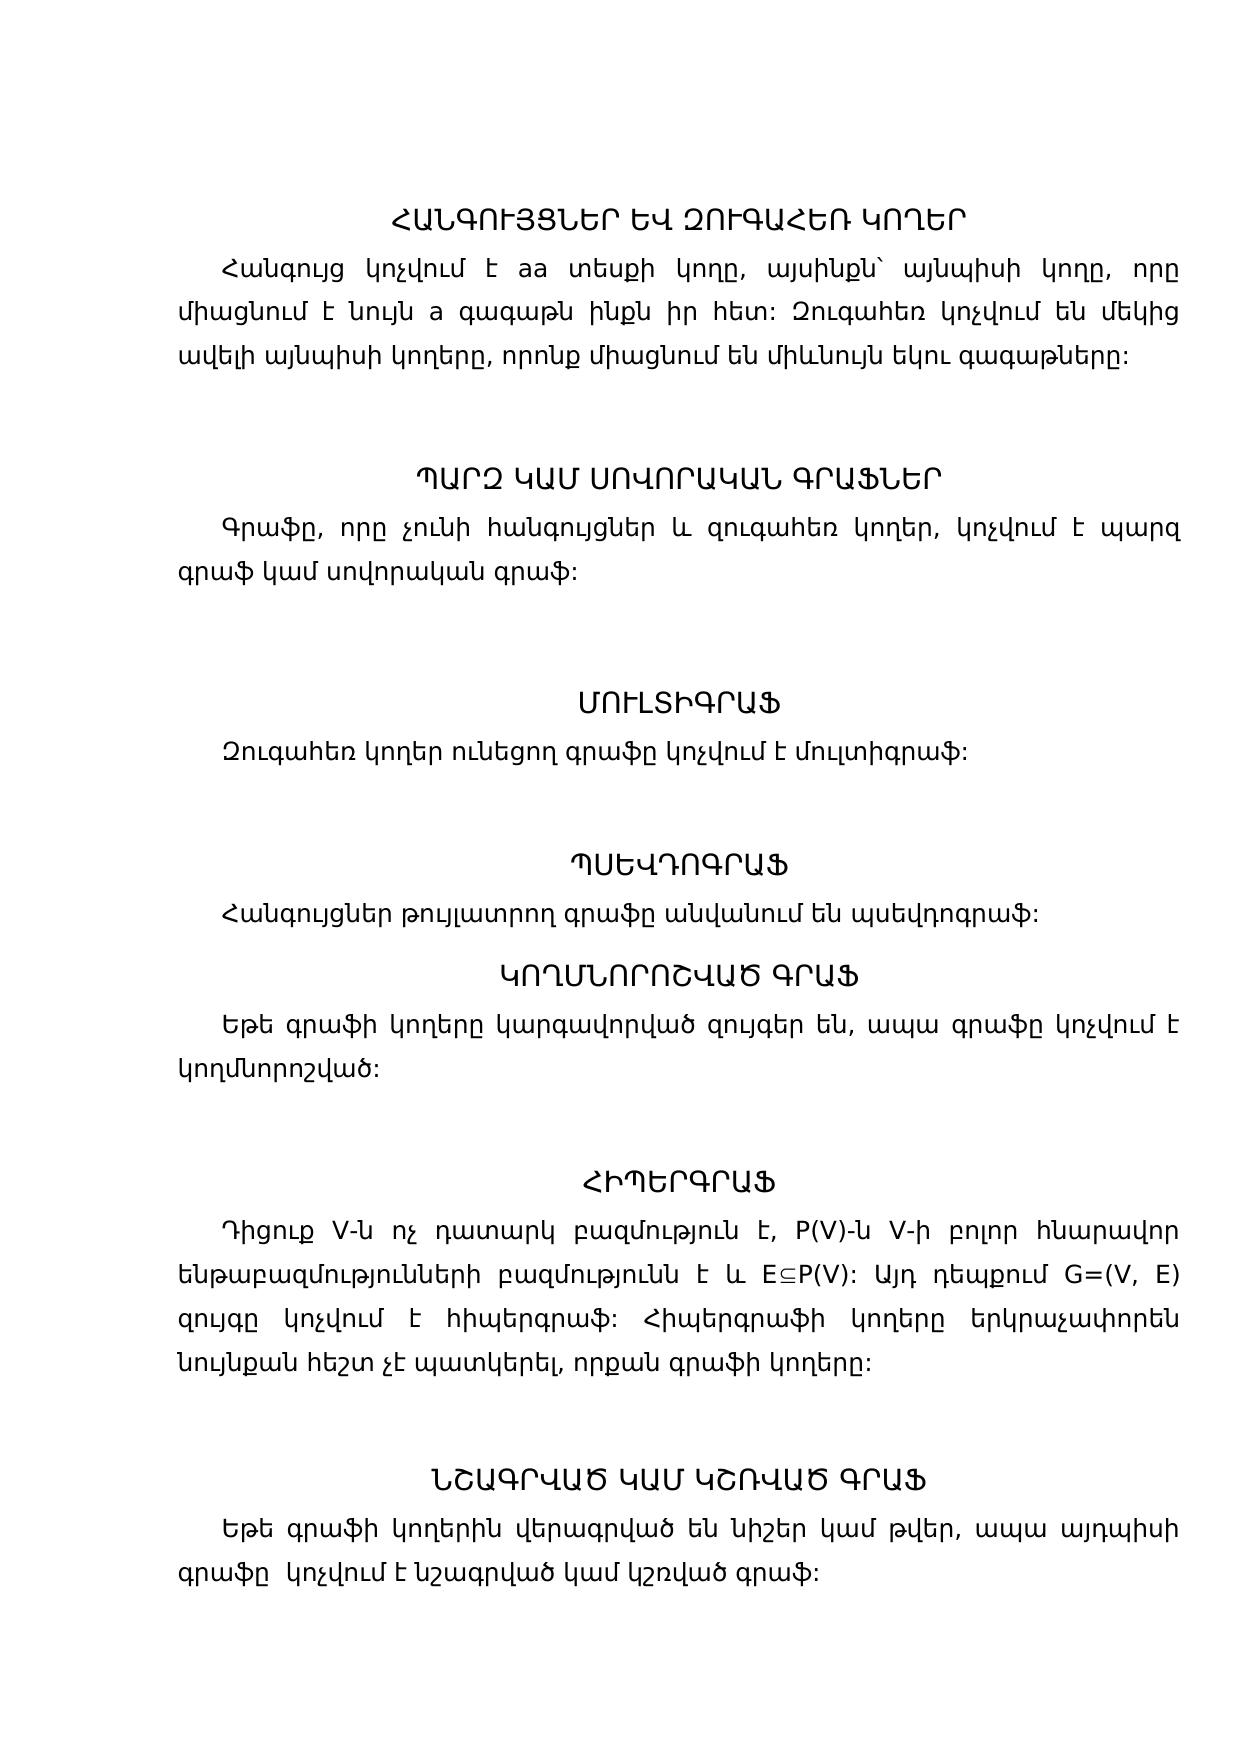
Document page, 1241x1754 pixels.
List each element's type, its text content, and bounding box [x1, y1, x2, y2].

text Գրաֆը, որը չունի հանգույցներ և զուգահեռ կողեր, կոչվում է պարզ գրաֆ կամ սովորական գրաֆ: [177, 513, 1181, 586]
subtitle ՀԻՊԵՐԳՐԱՖ [177, 1166, 1181, 1199]
subtitle ՄՈՒԼՏԻԳՐԱՖ [177, 686, 1181, 720]
text Հանգույց կոչվում է aa տեսքի կողը, այսինքն՝ այնպիսի կողը, որը միացնում է նույն a գագաթն ինքն իր հետ: Զուգահեռ կոչվում են մեկից ավելի այնպիսի կողերը, որոնք միացնում են միևնույն եկու գագաթները: [177, 254, 1181, 370]
subtitle ՊՍԵՎԴՈԳՐԱՖ [177, 848, 1181, 882]
text Եթե գրաֆի կողերը կարգավորված զույգեր են, ապա գրաֆը կոչվում է կողմնորոշված: [177, 1011, 1181, 1083]
text Հանգույցներ թույլատրող գրաֆը անվանում են պսեվդոգրաֆ: [177, 899, 1181, 928]
text Եթե գրաֆի կողերին վերագրված են նիշեր կամ թվեր, ապա այդպիսի գրաֆը կոչվում է նշագրված կամ կշռված գրաֆ: [177, 1514, 1181, 1587]
text Զուգահեռ կողեր ունեցող գրաֆը կոչվում է մուլտիգրաֆ: [177, 737, 1181, 766]
subtitle ՊԱՐԶ ԿԱՄ ՍՈՎՈՐԱԿԱՆ ԳՐԱՖՆԵՐ [177, 462, 1181, 496]
subtitle ՆՇԱԳՐՎԱԾ ԿԱՄ ԿՇՌՎԱԾ ԳՐԱՖ [177, 1463, 1181, 1497]
subtitle ՀԱՆԳՈՒՅՑՆԵՐ ԵՎ ԶՈՒԳԱՀԵՌ ԿՈՂԵՐ [177, 203, 1181, 237]
subtitle ԿՈՂՄՆՈՐՈՇՎԱԾ ԳՐԱՖ [177, 959, 1181, 993]
text Դիցուք V-ն ոչ դատարկ բազմություն է, P(V)-ն V-ի բոլոր հնարավոր ենթաբազմությունների բազմությունն է և EP(V): Այդ դեպքում G=(V, E) զույգը կոչվում է հիպերգրաֆ: Հիպերգրաֆի կողերը երկրաչափորեն նույնքան հեշտ չէ պատկերել, որքան գրաֆի կողերը: [177, 1217, 1181, 1377]
